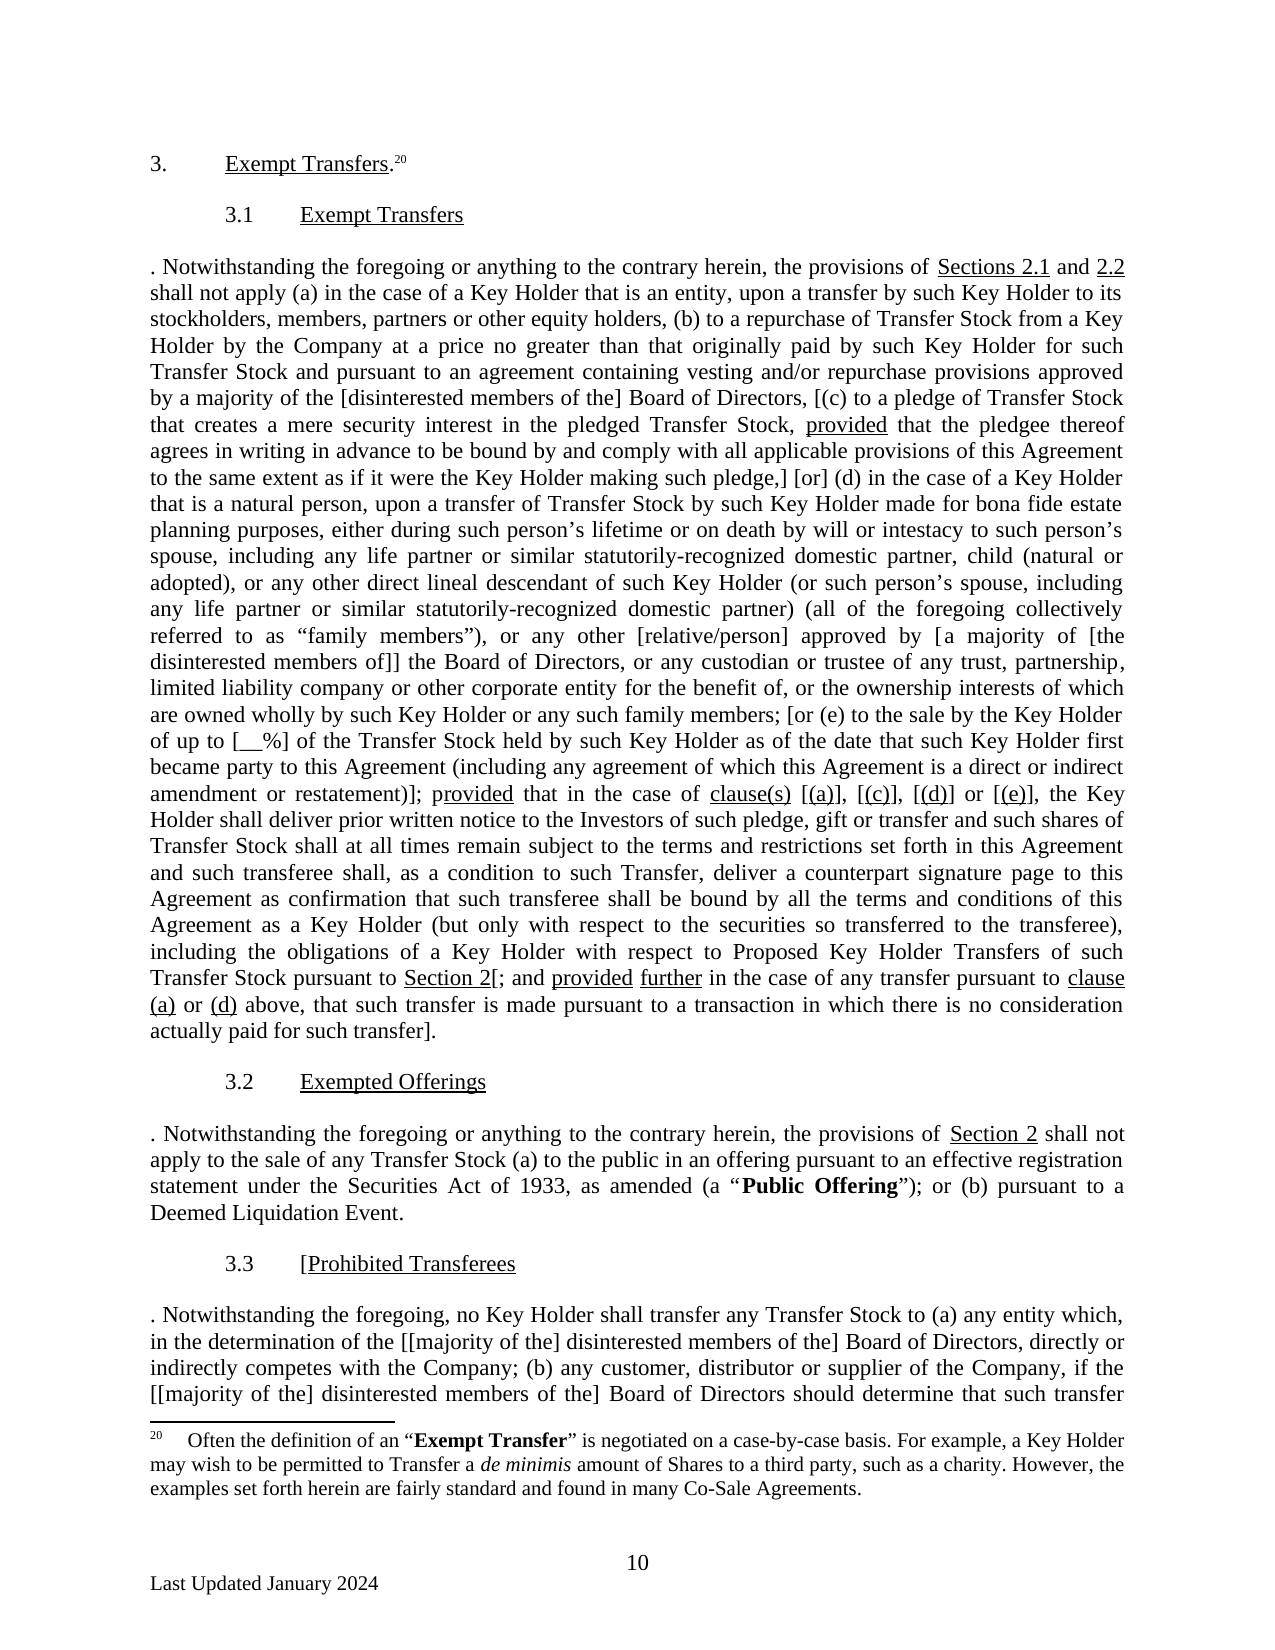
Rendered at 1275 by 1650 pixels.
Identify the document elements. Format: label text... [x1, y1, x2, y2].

subtitle . Notwithstanding the foregoing or anything to the contrary herein, the provisions of Section 2 shall not apply to the sale of any Transfer Stock (a) to the public in an offering pursuant to an effective registration statement under the Securities Act of 1933, as amended (a “Public Offering”); or (b) pursuant to a Deemed Liquidation Event. [150, 1120, 1125, 1225]
subtitle Exempt Transfers [150, 201, 1125, 228]
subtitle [150, 1301, 1125, 1407]
subtitle [Prohibited Transferees [150, 1250, 1125, 1276]
subtitle Exempt Transfers. [150, 150, 1125, 176]
subtitle Exempted Offerings [150, 1068, 1125, 1095]
subtitle . Notwithstanding the foregoing or anything to the contrary herein, the provisions of Sections 2.1 and 2.2 shall not apply (a) in the case of a Key Holder that is an entity, upon a transfer by such Key Holder to its stockholders, members, partners or other equity holders, (b) to a repurchase of Transfer Stock from a Key Holder by the Company at a price no greater than that originally paid by such Key Holder for such Transfer Stock and pursuant to an agreement containing vesting and/or repurchase provisions approved by a majority of the [disinterested members of the] Board of Directors, [(c) to a pledge of Transfer Stock that creates a mere security interest in the pledged Transfer Stock, provided that the pledgee thereof agrees in writing in advance to be bound by and comply with all applicable provisions of this Agreement to the same extent as if it were the Key Holder making such pledge,] [or] (d) in the case of a Key Holder that is a natural person, upon a transfer of Transfer Stock by such Key Holder made for bona fide estate planning purposes, either during such person’s lifetime or on death by will or intestacy to such person’s spouse, including any life partner or similar statutorily-recognized domestic partner, child (natural or adopted), or any other direct lineal descendant of such Key Holder (or such person’s spouse, including any life partner or similar statutorily-recognized domestic partner) (all of the foregoing collectively referred to as “family members”), or any other [relative/person] approved by [a majority of [the disinterested members of]] the Board of Directors, or any custodian or trustee of any trust, partnership, limited liability company or other corporate entity for the benefit of, or the ownership interests of which are owned wholly by such Key Holder or any such family members; [or (e) to the sale by the Key Holder of up to [__%] of the Transfer Stock held by such Key Holder as of the date that such Key Holder first became party to this Agreement (including any agreement of which this Agreement is a direct or indirect amendment or restatement)]; provided that in the case of clause(s) [(a)], [(c)], [(d)] or [(e)], the Key Holder shall deliver prior written notice to the Investors of such pledge, gift or transfer and such shares of Transfer Stock shall at all times remain subject to the terms and restrictions set forth in this Agreement and such transferee shall, as a condition to such Transfer, deliver a counterpart signature page to this Agreement as confirmation that such transferee shall be bound by all the terms and conditions of this Agreement as a Key Holder (but only with respect to the securities so transferred to the transferee), including the obligations of a Key Holder with respect to Proposed Key Holder Transfers of such Transfer Stock pursuant to Section 2[; and provided further in the case of any transfer pursuant to clause (a) or (d) above, that such transfer is made pursuant to a transaction in which there is no consideration actually paid for such transfer]. [150, 253, 1125, 1043]
